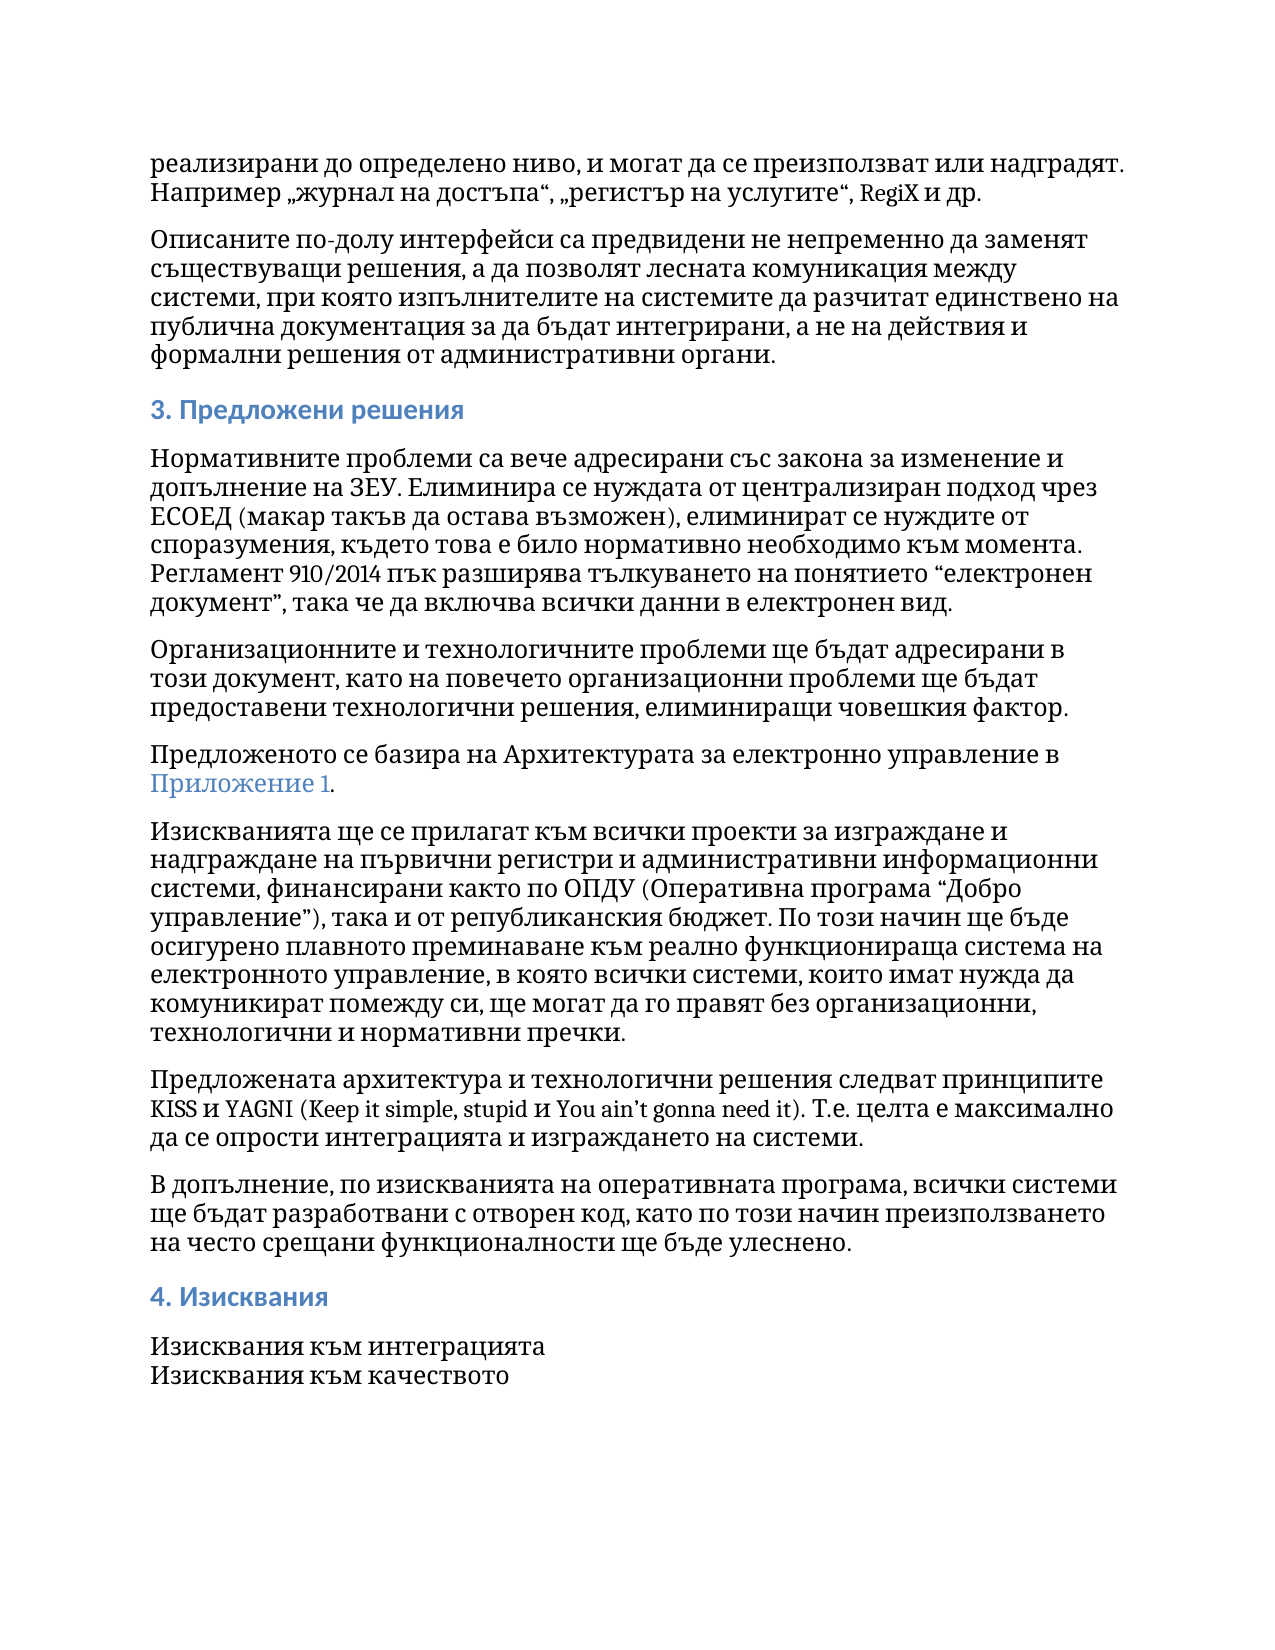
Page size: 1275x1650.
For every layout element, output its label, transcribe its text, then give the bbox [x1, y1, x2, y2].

text Нормативните проблеми са вече адресирани със закона за изменение и допълнение на ЗЕУ. Елиминира се нуждата от централизиран подход чрез ЕСОЕД (макар такъв да остава възможен), елиминират се нуждите от споразумения, където това е било нормативно необходимо към момента. Регламент 910/2014 пък разширява тълкуването на понятието “електронен документ”, така че да включва всички данни в електронен вид. [150, 445, 1125, 618]
text В допълнение, по изискванията на оперативната програма, всички системи ще бъдат разработвани с отворен код, като по този начин преизползването на често срещани функционалности ще бъде улеснено. [150, 1171, 1125, 1258]
text Изискванията ще се прилагат към всички проекти за изграждане и надграждане на първични регистри и административни информационни системи, финансирани както по ОПДУ (Оперативна програма “Добро управление”), така и от републиканския бюджет. По този начин ще бъде осигурено плавното преминаване към реално функционираща система на електронното управление, в която всички системи, които имат нужда да комуникират помежду си, ще могат да го правят без организационни, технологични и нормативни пречки. [150, 818, 1125, 1048]
text Организационните и технологичните проблеми ще бъдат адресирани в този документ, като на повечето организационни проблеми ще бъдат предоставени технологични решения, елиминиращи човешкия фактор. [150, 636, 1125, 723]
text Изисквания към интеграцията Изисквания към качеството [150, 1333, 1125, 1390]
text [150, 150, 1125, 207]
text Описаните по-долу интерфейси са предвидени не непременно да заменят съществуващи решения, а да позволят лесната комуникация между системи, при която изпълнителите на системите да разчитат единствено на публична документация за да бъдат интегрирани, а не на действия и формални решения от административни органи. [150, 226, 1125, 370]
text Предложената архитектура и технологични решения следват принципите KISS и YAGNI (Keep it simple, stupid и You ain’t gonna need it). Т.е. целта е максимално да се опрости интеграцията и изграждането на системи. [150, 1066, 1125, 1153]
subtitle 4. Изисквания [150, 1278, 1125, 1314]
subtitle 3. Предложени решения [150, 391, 1125, 426]
text Предложеното се базира на Архитектурата за електронно управление в Приложение 1. [150, 741, 1125, 799]
